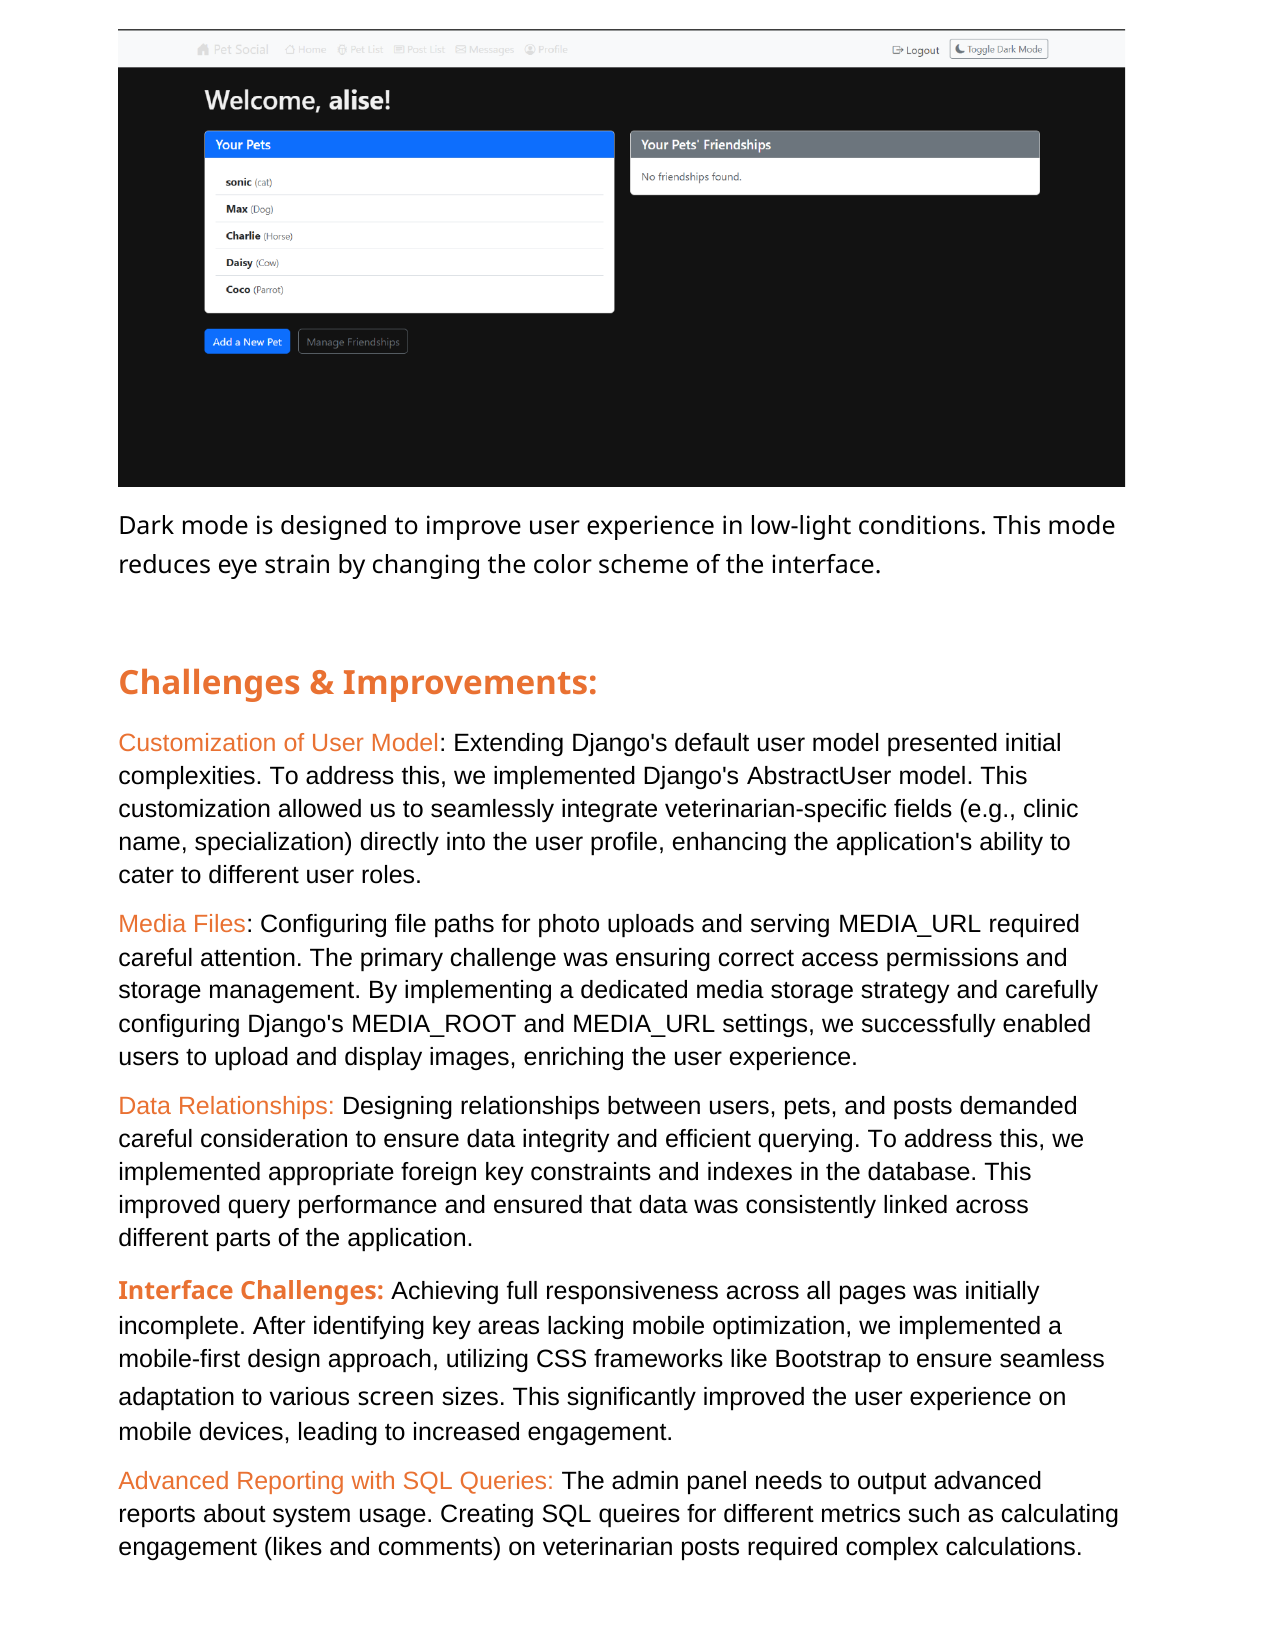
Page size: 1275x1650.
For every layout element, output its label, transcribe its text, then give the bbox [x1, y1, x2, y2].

text Dark mode is designed to improve user experience in low-light conditions. This mode reduces eye strain by changing the color scheme of the interface. [118, 508, 1125, 581]
text Media Files: Configuring file paths for photo uploads and serving MEDIA_URL required careful attention. The primary challenge was ensuring correct access permissions and storage management. By implementing a dedicated media storage strategy and carefully configuring Django's MEDIA_ROOT and MEDIA_URL settings, we successfully enabled users to upload and display images, enriching the user experience. [118, 909, 1125, 1070]
text Customization of User Model: Extending Django's default user model presented initial complexities. To address this, we implemented Django's AbstractUser model. This customization allowed us to seamlessly integrate veterinarian-specific fields (e.g., clinic name, specialization) directly into the user profile, enhancing the application's ability to cater to different user roles. [118, 728, 1125, 888]
text Data Relationships: Designing relationships between users, pets, and posts demanded careful consideration to ensure data integrity and efficient querying. To address this, we implemented appropriate foreign key constraints and indexes in the database. This improved query performance and ensured that data was consistently linked across different parts of the application. [118, 1091, 1125, 1252]
text Challenges & Improvements: [118, 659, 1125, 704]
text Interface Challenges: Achieving full responsiveness across all pages was initially incomplete. After identifying key areas lacking mobile optimization, we implemented a mobile-first design approach, utilizing CSS frameworks like Bootstrap to ensure seamless adaptation to various screen sizes. This significantly improved the user experience on mobile devices, leading to increased engagement. [118, 1273, 1125, 1445]
picture [118, 29, 1125, 487]
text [118, 1466, 1125, 1561]
